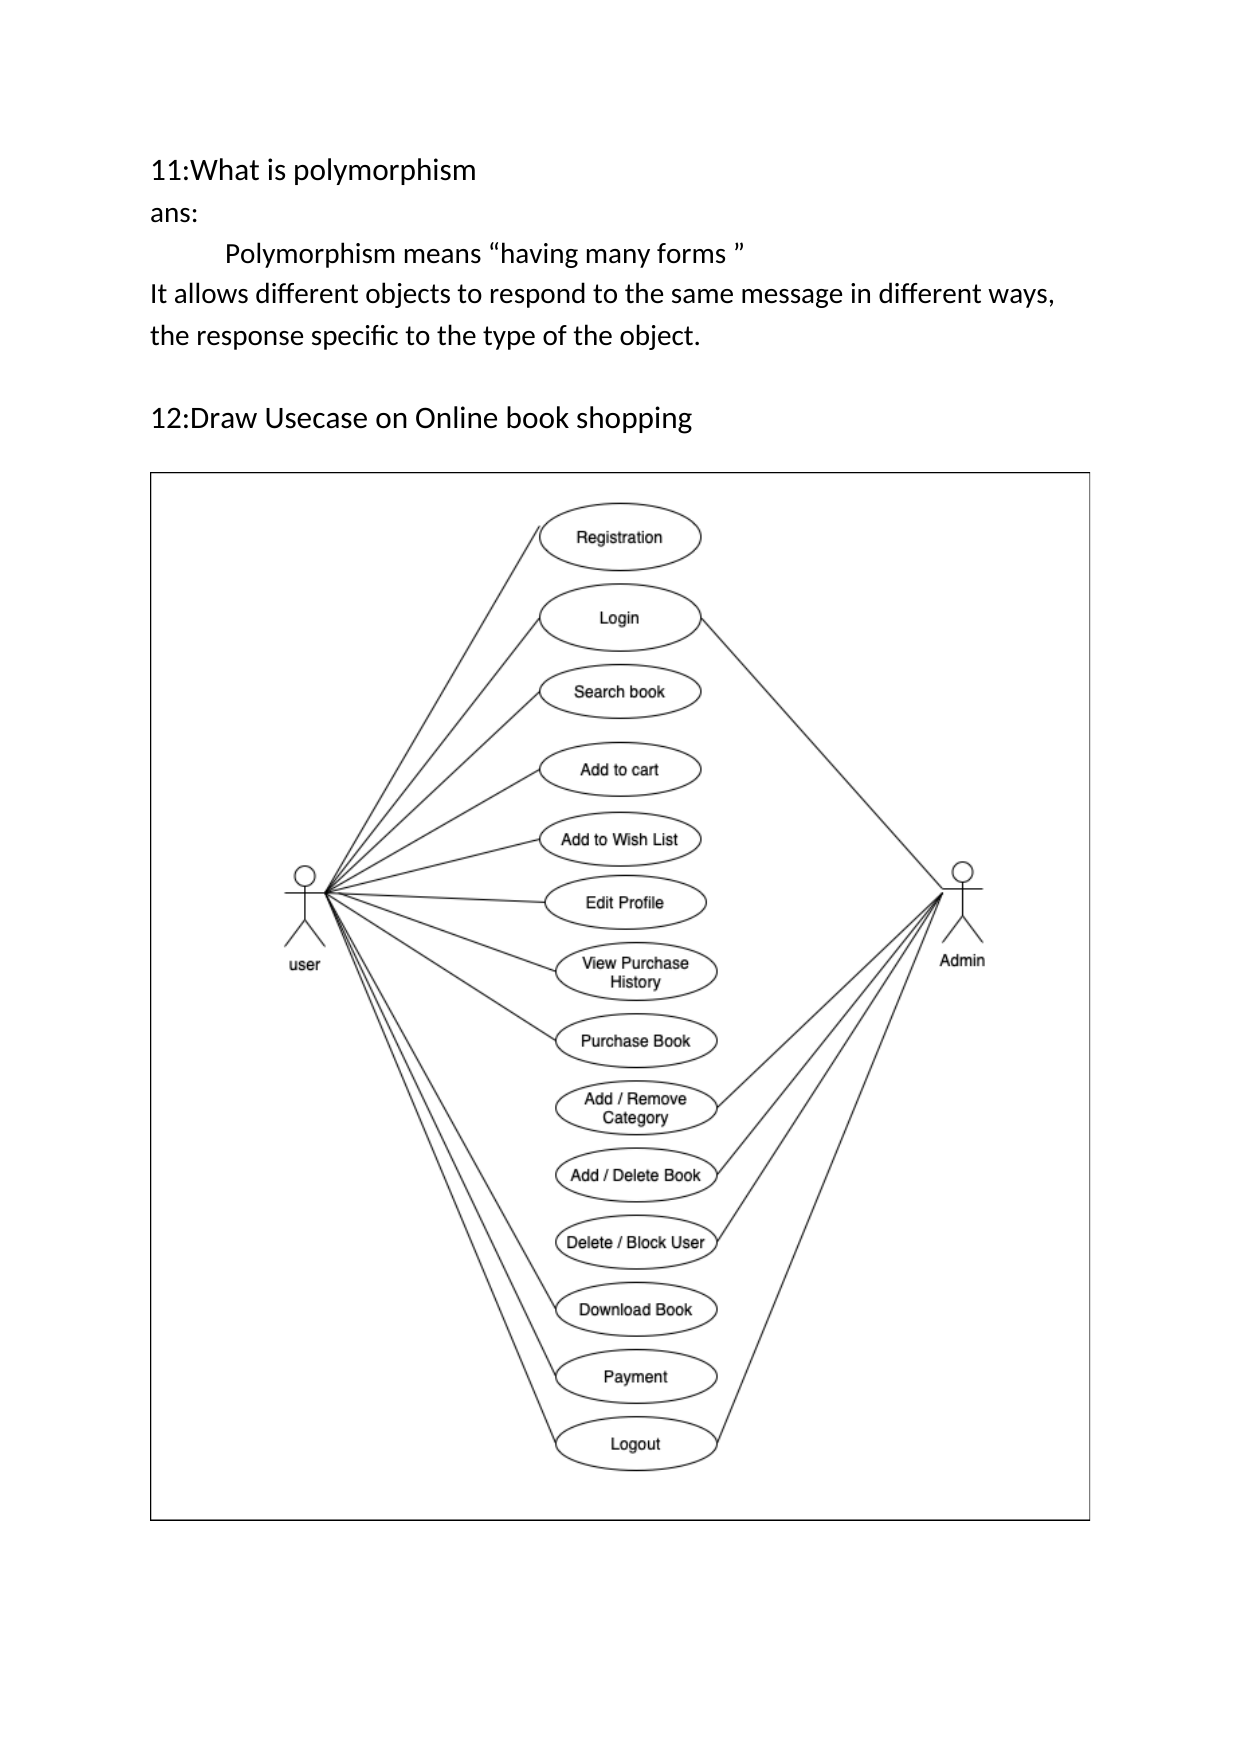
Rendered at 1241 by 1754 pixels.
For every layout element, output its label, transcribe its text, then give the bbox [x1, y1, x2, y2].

text 11:What is polymorphism [150, 150, 1090, 188]
text Polymorphism means “having many forms ” [150, 235, 1090, 270]
text It allows different objects to respond to the same message in different ways, the response specific to the type of the object. [150, 276, 1090, 393]
picture [150, 472, 1091, 1521]
text 12:Draw Usecase on Online book shopping [150, 398, 1090, 437]
text ans: [150, 194, 1090, 229]
